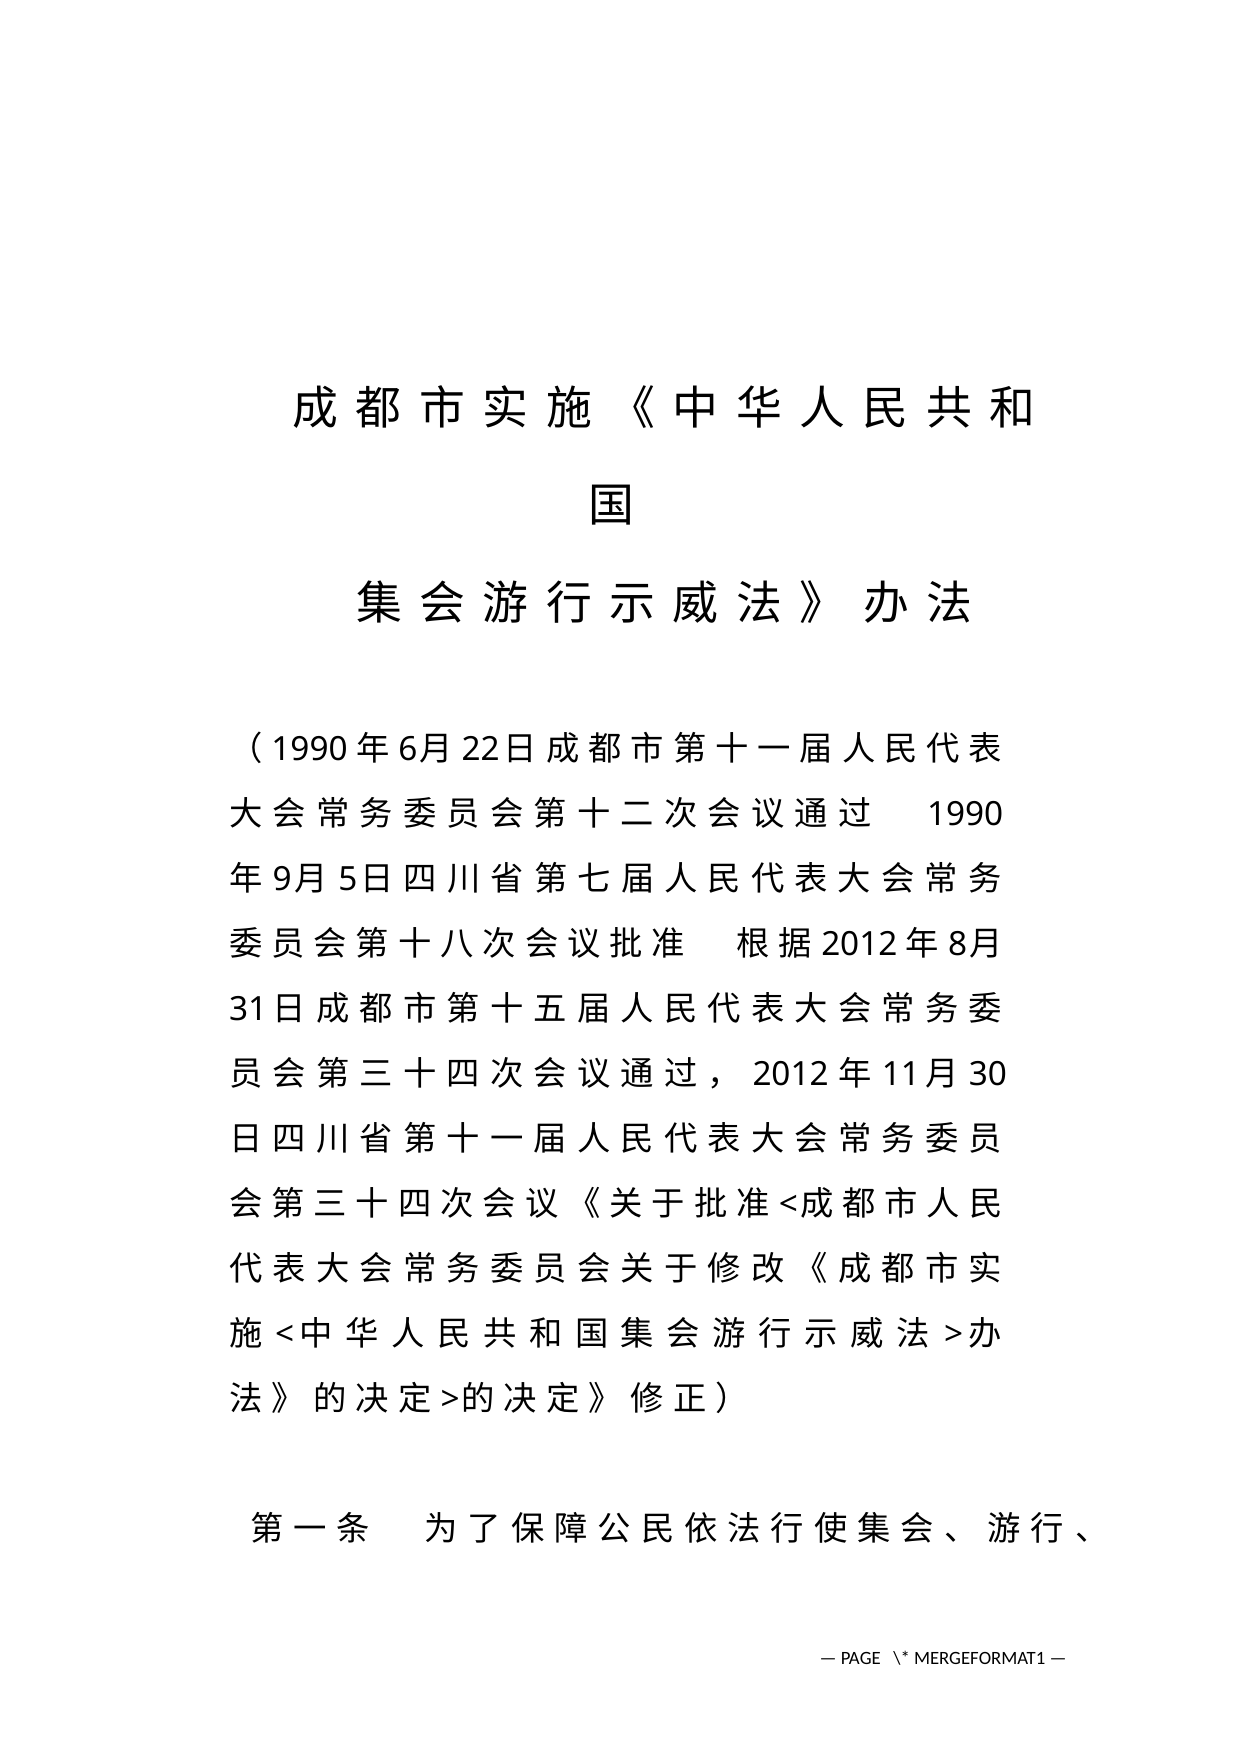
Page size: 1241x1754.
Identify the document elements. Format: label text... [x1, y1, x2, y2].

text 成都市实施《中华人民共和国 [165, 356, 1075, 551]
text （1990年6月22日成都市第十一届人民代表大会常务委员会第十二次会议通过 1990年9月5日四川省第七届人民代表大会常务委员会第十八次会议批准 根据2012年8月31日成都市第十五届人民代表大会常务委员会第三十四次会议通过，2012年11月30日四川省第十一届人民代表大会常务委员会第三十四次会议《关于批准<成都市人民代表大会常务委员会关于修改《成都市实施<中华人民共和国集会游行示威法>办法》的决定>的决定》修正） [229, 713, 1011, 1428]
text 集会游行示威法》办法 [165, 551, 1075, 648]
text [165, 1493, 1075, 1558]
